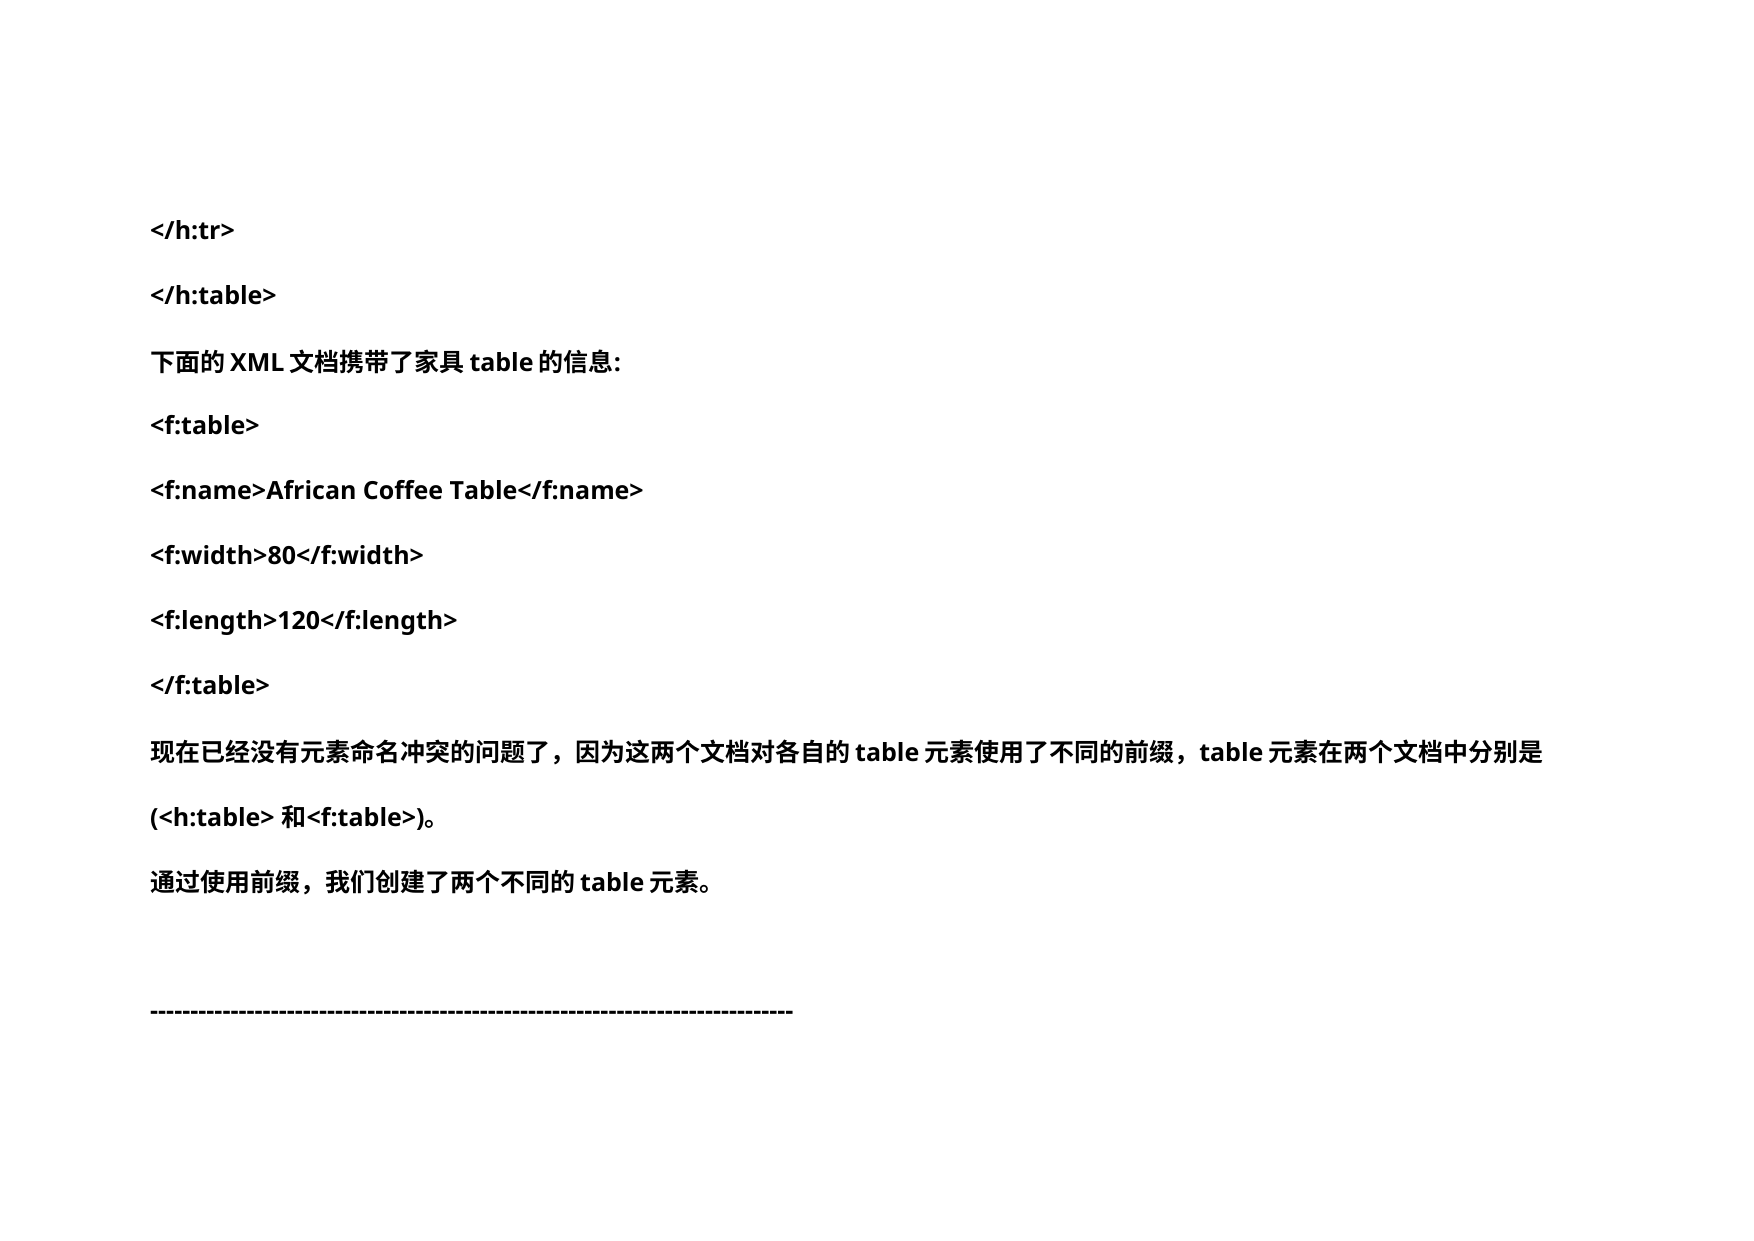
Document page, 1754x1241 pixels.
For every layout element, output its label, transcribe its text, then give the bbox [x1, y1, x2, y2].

text 现在已经没有元素命名冲突的问题了，因为这两个文档对各自的table元素使用了不同的前缀，table元素在两个文档中分别是(<h:table> 和<f:table>)。 [150, 718, 1604, 848]
text 下面的XML文档携带了家具table的信息: [150, 328, 1604, 393]
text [150, 198, 1604, 328]
text <f:table> <f:name>African Coffee Table</f:name> <f:width>80</f:width> <f:length>120</f:length> </f:table> [150, 393, 1604, 718]
text -------------------------------------------------------------------------------- [150, 913, 1604, 1043]
text 通过使用前缀，我们创建了两个不同的table元素。 [150, 848, 1604, 913]
